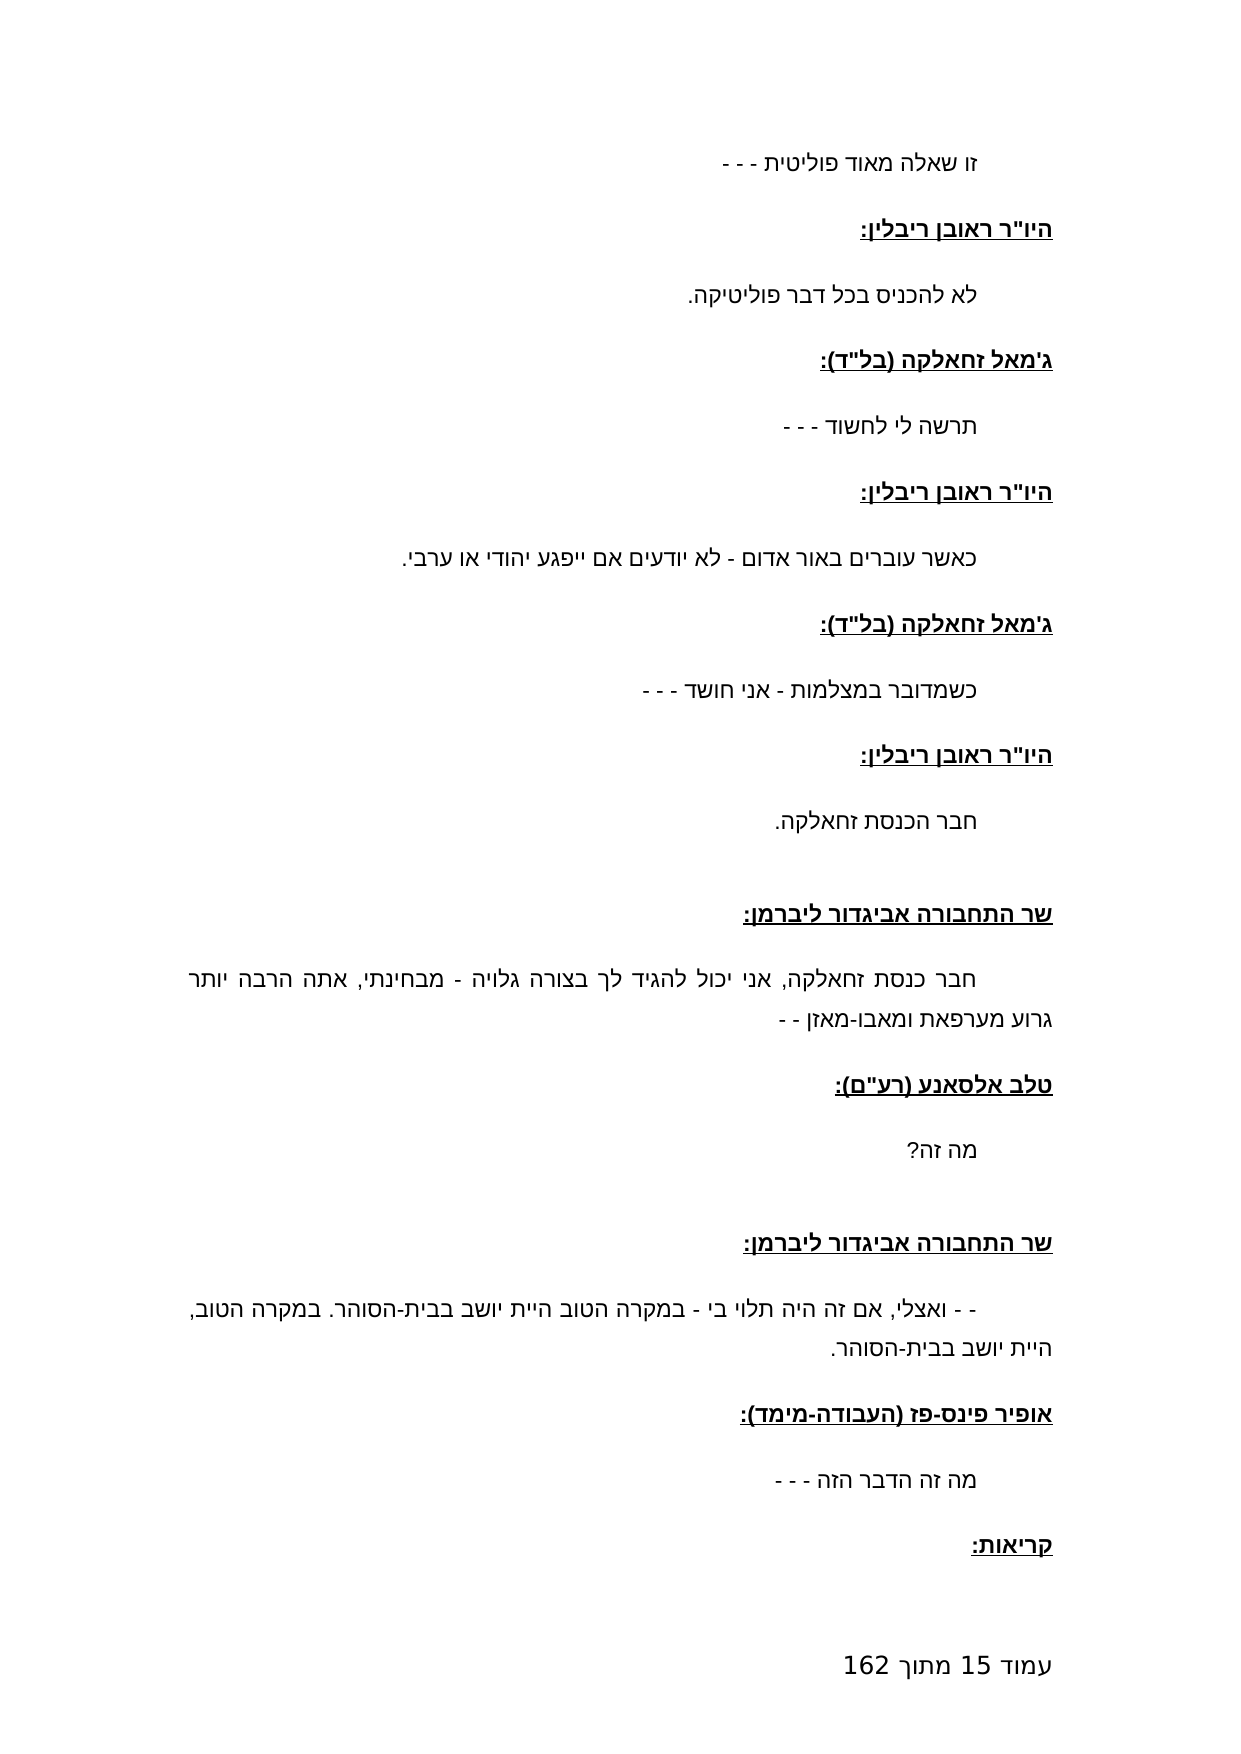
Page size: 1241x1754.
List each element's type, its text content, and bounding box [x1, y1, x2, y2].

text כשמדובר במצלמות - אני חושד - - - [187, 677, 1053, 703]
text היו"ר ראובן ריבלין: [187, 453, 1053, 506]
text קריאות: [187, 1506, 1053, 1559]
text היו"ר ראובן ריבלין: [187, 189, 1053, 242]
text היו"ר ראובן ריבלין: [187, 716, 1053, 769]
text מה זה הדבר הזה - - - [187, 1467, 1053, 1493]
text אופיר פינס-פז (העבודה-מימד): [187, 1374, 1053, 1427]
text חבר כנסת זחאלקה, אני יכול להגיד לך בצורה גלויה - מבחינתי, אתה הרבה יותר גרוע מערפאת ומאבו-מאזן - - [187, 966, 1053, 1032]
text חבר הכנסת זחאלקה. [187, 808, 1053, 835]
text זו שאלה מאוד פוליטית - - - [187, 150, 1053, 176]
text מה זה? [187, 1137, 1053, 1164]
text שר התחבורה אביגדור ליברמן: [187, 848, 1053, 927]
text תרשה לי לחשוד - - - [187, 413, 1053, 440]
text כאשר עוברים באור אדום - לא יודעים אם ייפגע יהודי או ערבי. [187, 545, 1053, 571]
text טלב אלסאנע (רע"ם): [187, 1045, 1053, 1098]
text ג'מאל זחאלקה (בל"ד): [187, 584, 1053, 637]
text לא להכניס בכל דבר פוליטיקה. [187, 282, 1053, 308]
text שר התחבורה אביגדור ליברמן: [187, 1203, 1053, 1256]
text - - ואצלי, אם זה היה תלוי בי - במקרה הטוב היית יושב בבית-הסוהר. במקרה הטוב, היית יושב בבית-הסוהר. [187, 1296, 1053, 1361]
text ג'מאל זחאלקה (בל"ד): [187, 321, 1053, 374]
